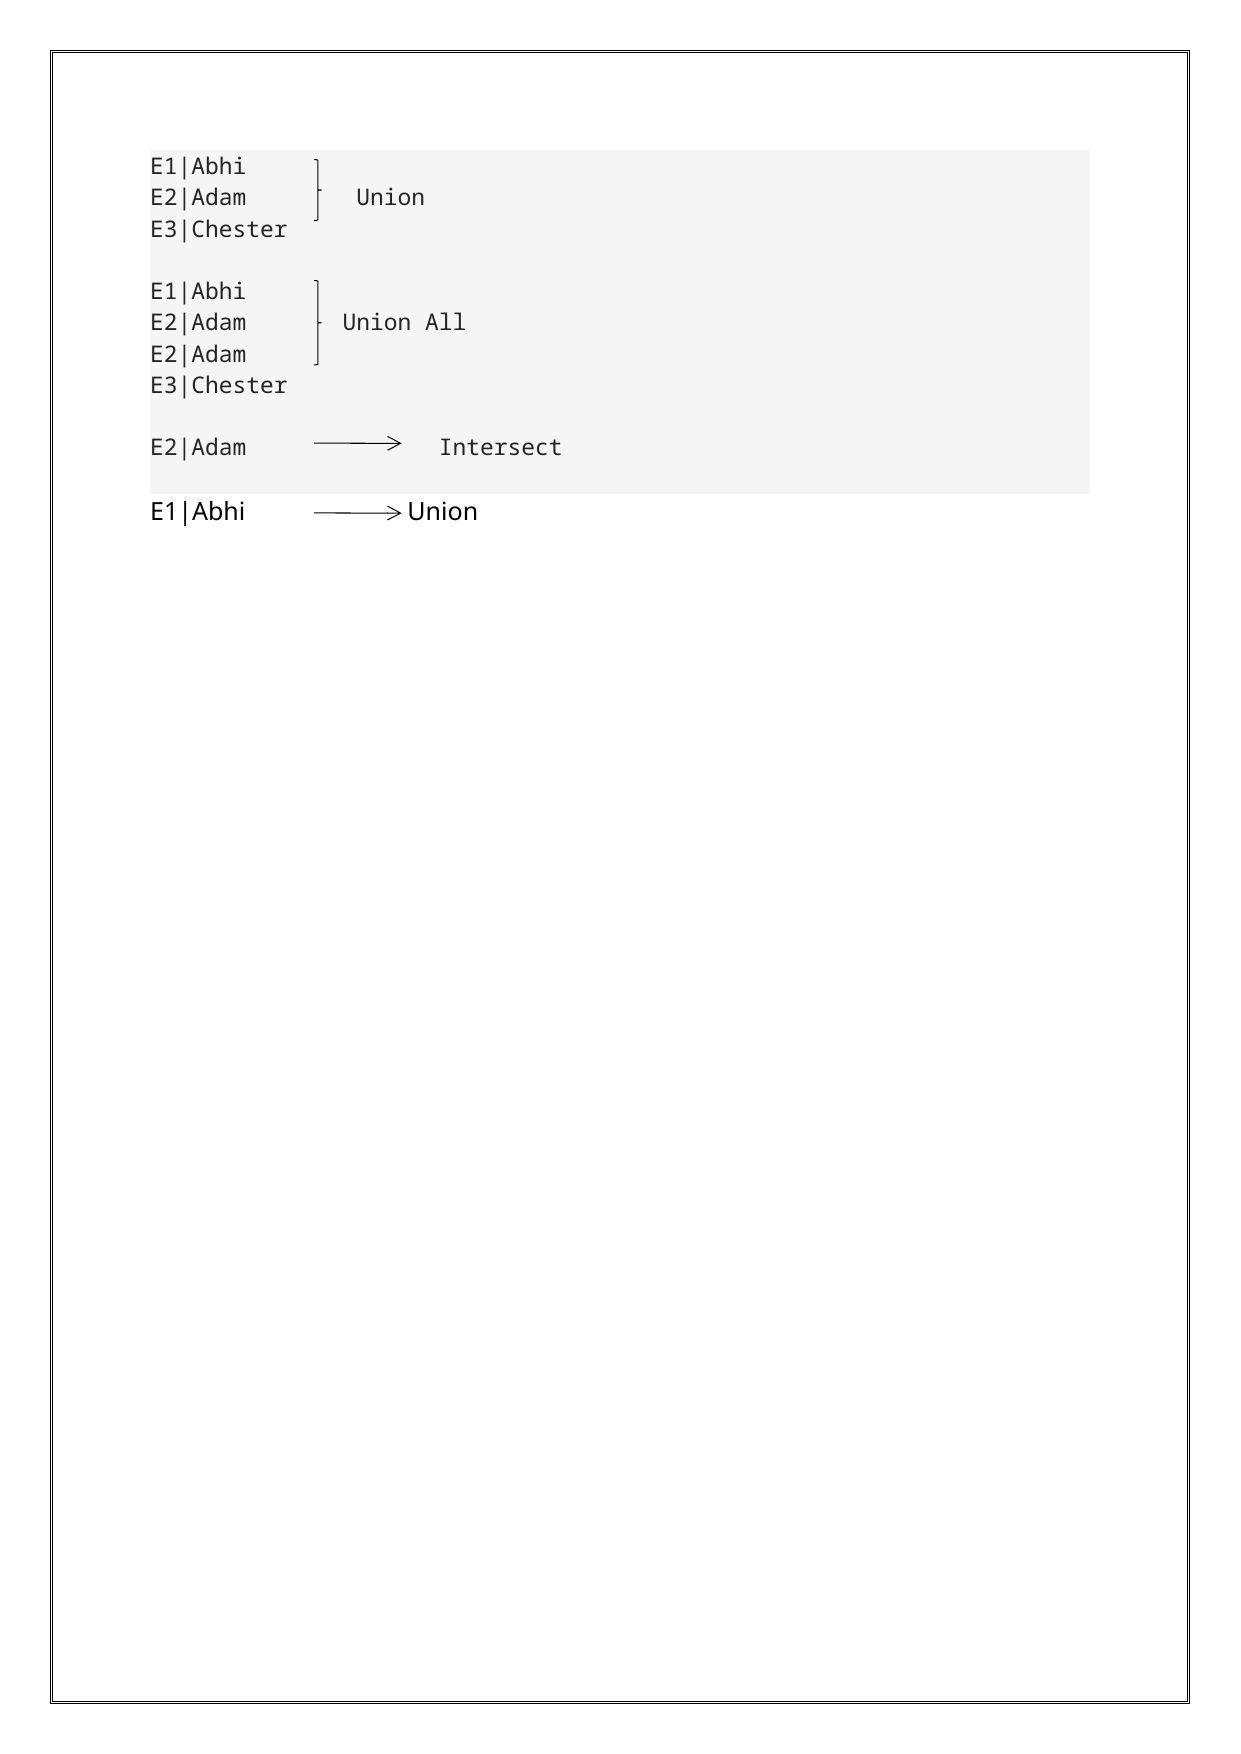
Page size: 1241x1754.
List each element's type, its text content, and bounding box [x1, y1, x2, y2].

text E3|Chester [150, 369, 1090, 400]
text E2|Adam Union [319, 181, 1090, 212]
text E2|Adam [150, 337, 1090, 369]
text E1|Abhi [150, 275, 1090, 306]
text E2|Adam Union [150, 181, 317, 212]
text E2|Adam Intersect [150, 431, 1090, 462]
text E3|Chester [150, 212, 1090, 244]
text E1|Abhi Union [150, 494, 1090, 528]
text E2|Adam Union All [150, 306, 317, 337]
text E1|Abhi [150, 150, 1090, 181]
text E2|Adam Union All [319, 306, 1090, 337]
